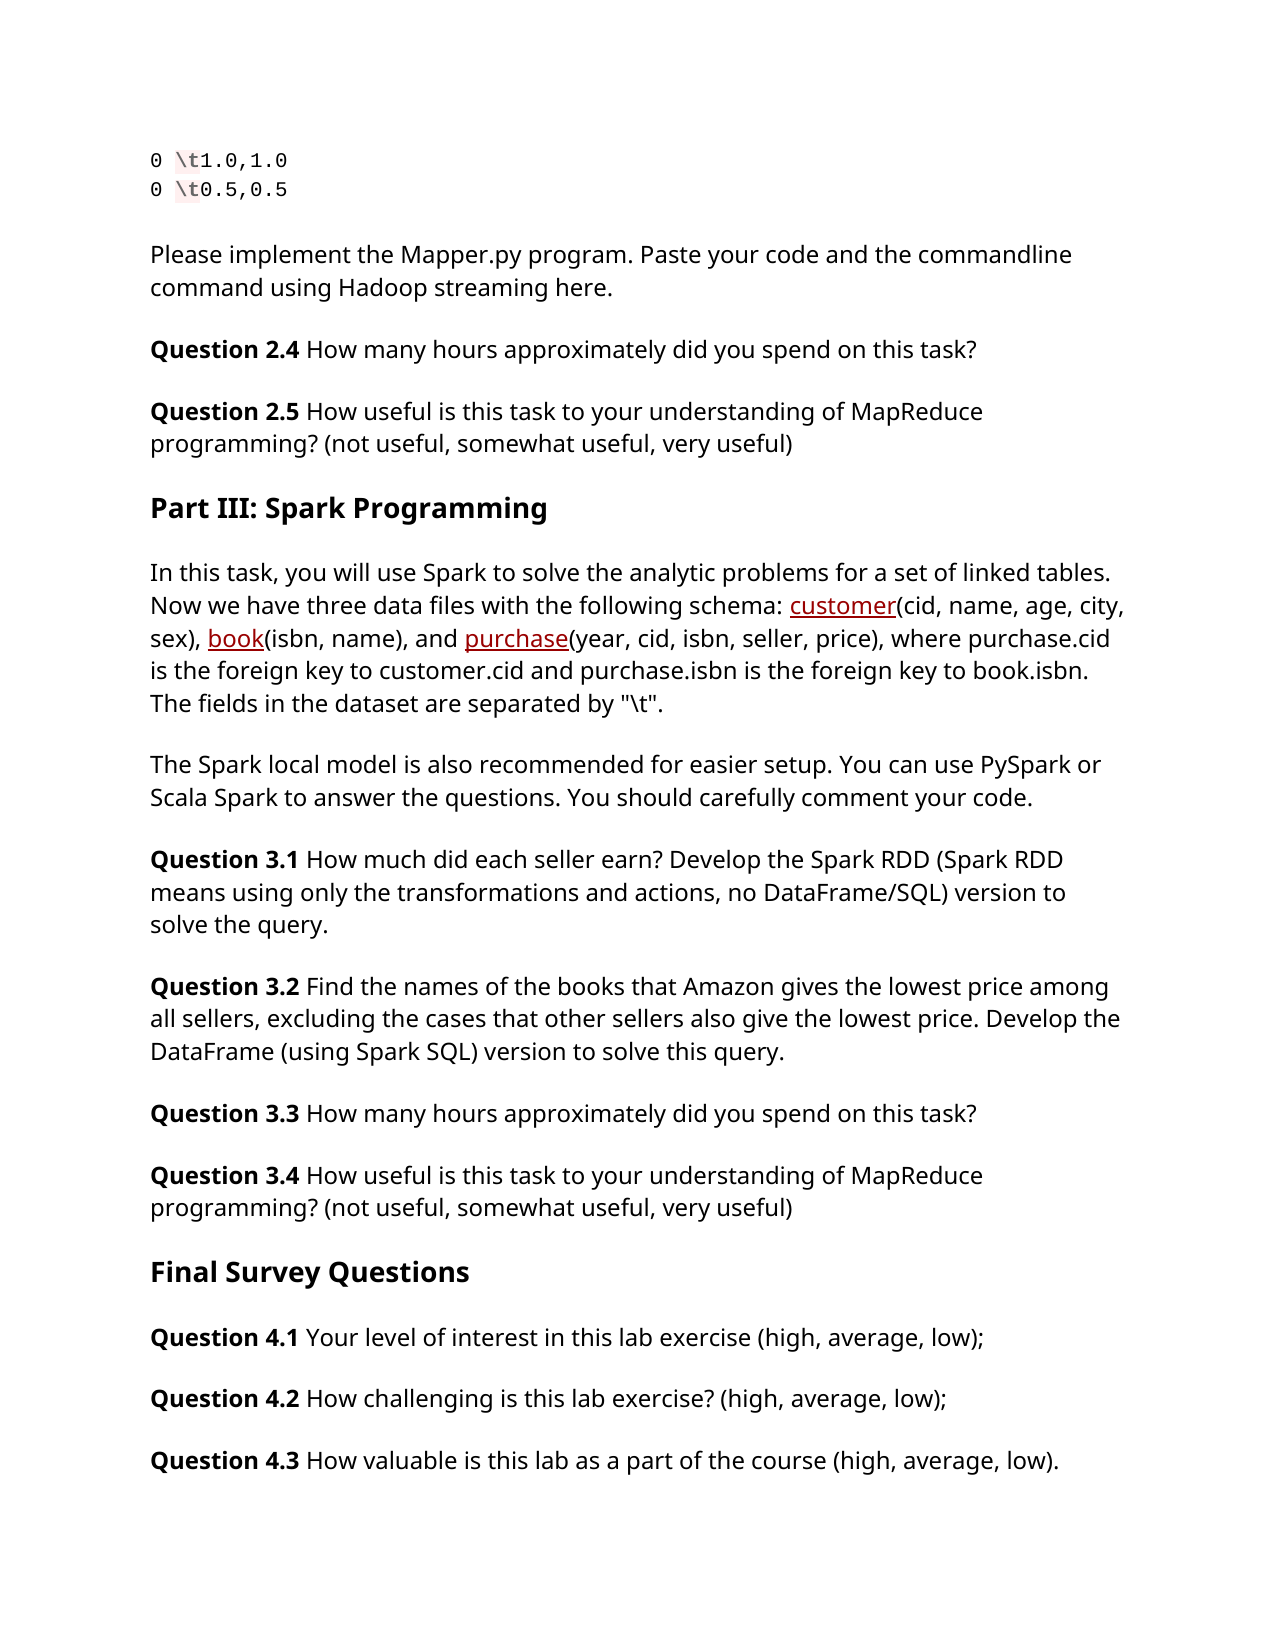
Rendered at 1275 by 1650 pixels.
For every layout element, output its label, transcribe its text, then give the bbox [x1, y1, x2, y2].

text Final Survey Questions [150, 1253, 1125, 1291]
text Question 3.4 How useful is this task to your understanding of MapReduce programming? (not useful, somewhat useful, very useful) [150, 1158, 1125, 1224]
text Question 4.1 Your level of interest in this lab exercise (high, average, low); [150, 1320, 1125, 1353]
text Question 4.2 How challenging is this lab exercise? (high, average, low); [150, 1382, 1125, 1415]
text Question 3.3 How many hours approximately did you spend on this task? [150, 1097, 1125, 1129]
text Question 3.1 How much did each seller earn? Develop the Spark RDD (Spark RDD means using only the transformations and actions, no DataFrame/SQL) version to solve the query. [150, 843, 1125, 941]
text 0 \t1.0,1.0 [200, 150, 1125, 174]
text The Spark local model is also recommended for easier setup. You can use PySpark or Scala Spark to answer the questions. You should carefully comment your code. [150, 748, 1125, 813]
text Question 2.5 How useful is this task to your understanding of MapReduce programming? (not useful, somewhat useful, very useful) [150, 394, 1125, 459]
text Question 4.3 How valuable is this lab as a part of the course (high, average, low). [150, 1444, 1125, 1476]
text Part III: Spark Programming [150, 489, 1125, 527]
text In this task, you will use Spark to solve the analytic problems for a set of linked tables. Now we have three data files with the following schema: customer(cid, name, age, city, sex), book(isbn, name), and purchase(year, cid, isbn, seller, price), where purchase.cid is the foreign key to customer.cid and purchase.isbn is the foreign key to book.isbn. The fields in the dataset are separated by "\t". [150, 556, 1125, 719]
text Please implement the Mapper.py program. Paste your code and the commandline command using Hadoop streaming here. [150, 238, 1125, 303]
text Question 2.4 How many hours approximately did you spend on this task? [150, 332, 1125, 365]
text 0 \t0.5,0.5 [150, 179, 1125, 203]
text Question 3.2 Find the names of the books that Amazon gives the lowest price among all sellers, excluding the cases that other sellers also give the lowest price. Develop the DataFrame (using Spark SQL) version to solve this query. [150, 970, 1125, 1067]
